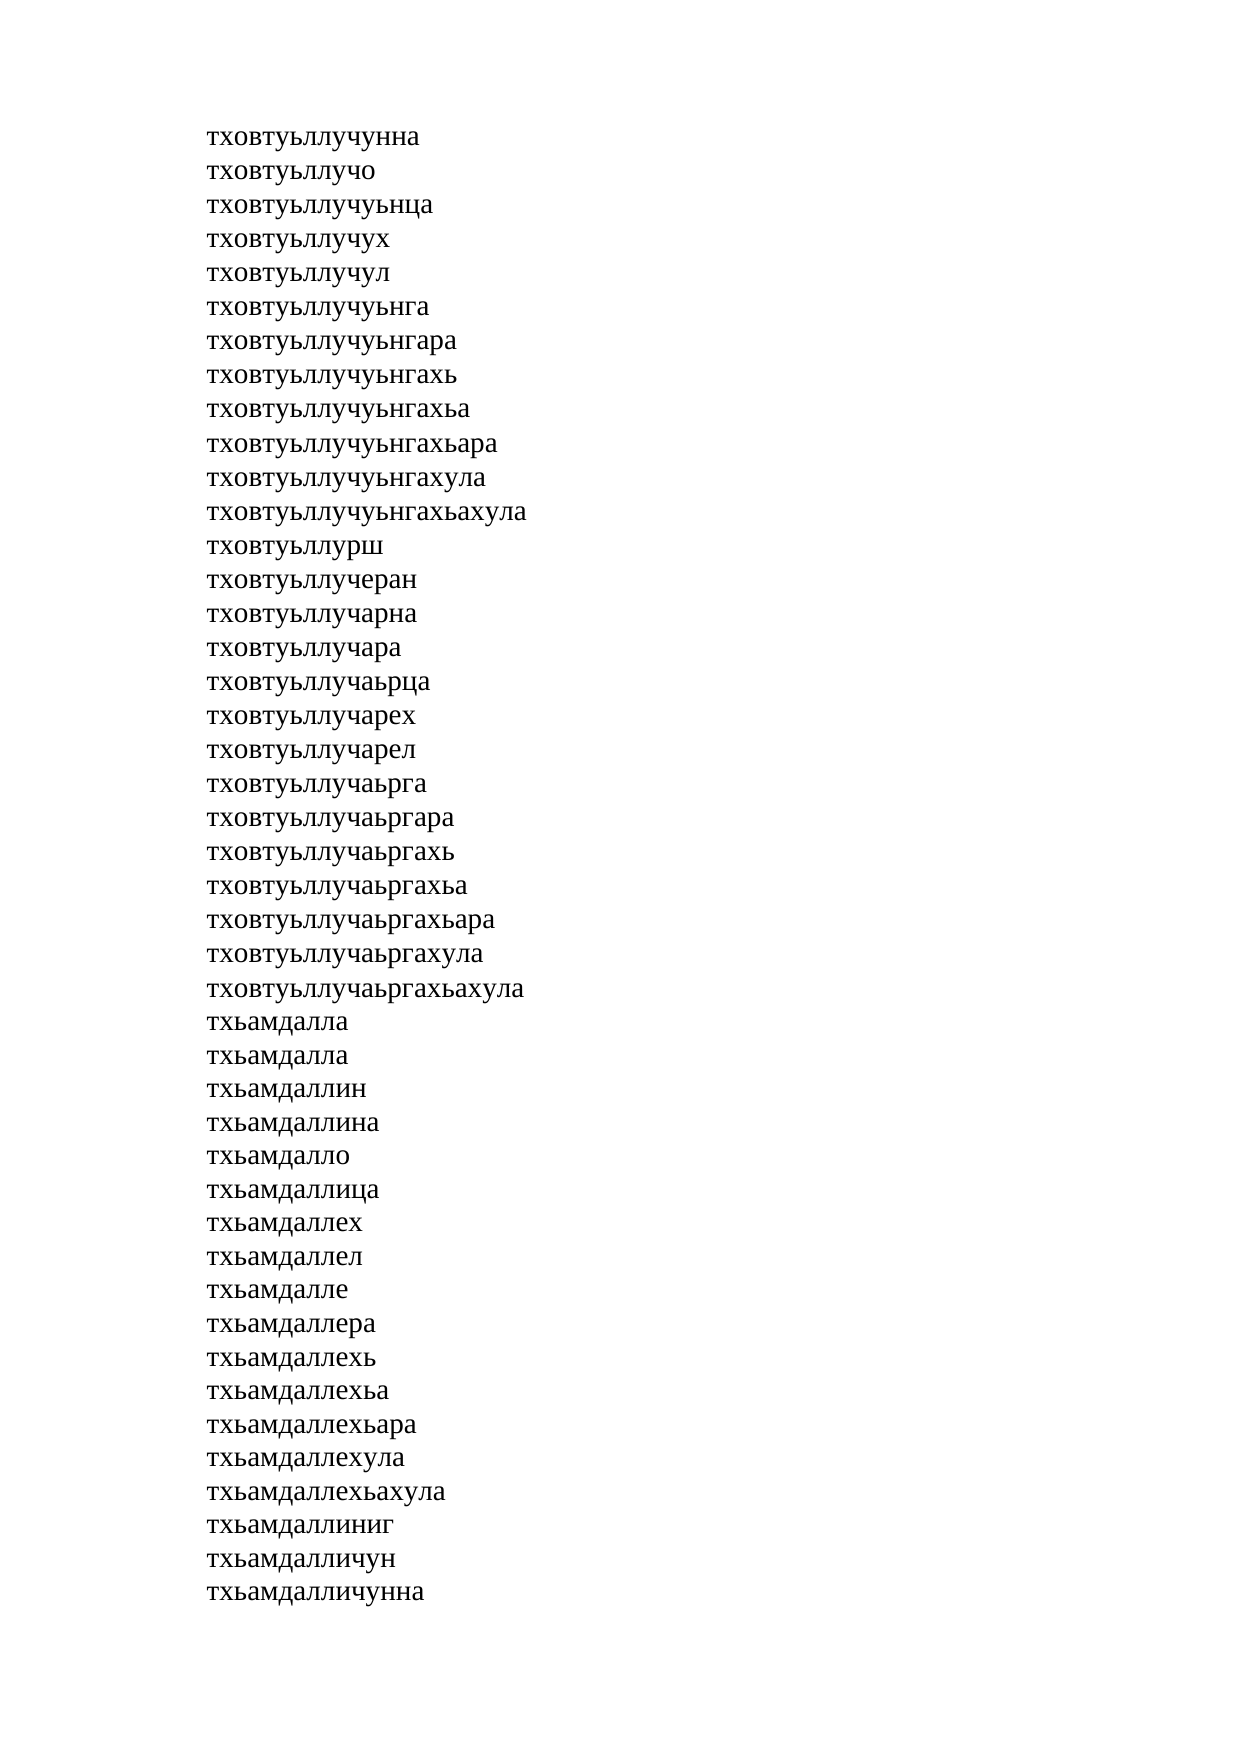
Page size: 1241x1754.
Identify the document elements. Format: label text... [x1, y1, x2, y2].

text тховтуьллучаьрга [206, 765, 1152, 799]
text тховтуьллучаьргахьахула [206, 970, 1152, 1003]
text тховтуьллурш [206, 527, 1152, 560]
text тхьамдаллин [206, 1070, 1152, 1104]
text тхьамдаллел [206, 1238, 1152, 1272]
text тховтуьллучо [206, 152, 1152, 186]
text тхьамдалле [206, 1272, 1152, 1305]
text тхьамдаллица [206, 1171, 1152, 1204]
text тхьамдаллех [206, 1204, 1152, 1238]
text тховтуьллучара [206, 629, 1152, 663]
text тхьамдалличун [206, 1540, 1152, 1573]
text тховтуьллучарна [206, 595, 1152, 628]
text тховтуьллучуьнга [206, 288, 1152, 322]
text тховтуьллучух [206, 220, 1152, 254]
text тхьамдаллера [206, 1305, 1152, 1339]
text тхьамдалличунна [206, 1573, 1152, 1607]
text тховтуьллучунна [206, 118, 1152, 152]
text тхьамдаллехь [206, 1339, 1152, 1372]
text тховтуьллучуьнгахьа [206, 391, 1152, 424]
text тхьамдаллехула [206, 1439, 1152, 1473]
text тхьамдалла [206, 1003, 1152, 1037]
text тховтуьллучуьнгахь [206, 357, 1152, 390]
text тхьамдаллиниг [206, 1506, 1152, 1540]
text тхьамдалло [206, 1137, 1152, 1171]
text тховтуьллучаьргахь [206, 833, 1152, 867]
text тховтуьллучуьнца [206, 186, 1152, 220]
text тхьамдаллина [206, 1104, 1152, 1137]
text тховтуьллучарел [206, 731, 1152, 765]
text тховтуьллучуьнгахьара [206, 425, 1152, 458]
text тховтуьллучаьргара [206, 799, 1152, 833]
text тховтуьллучуьнгахула [206, 459, 1152, 492]
text тховтуьллучарех [206, 697, 1152, 731]
text тховтуьллучеран [206, 561, 1152, 594]
text тховтуьллучаьрца [206, 663, 1152, 697]
text тхьамдаллехьара [206, 1406, 1152, 1439]
text тхьамдаллехьахула [206, 1473, 1152, 1506]
text тховтуьллучаьргахула [206, 936, 1152, 969]
text тхьамдалла [206, 1037, 1152, 1070]
text тховтуьллучуьнгахьахула [206, 493, 1152, 526]
text тховтуьллучуьнгара [206, 322, 1152, 356]
text тхьамдаллехьа [206, 1372, 1152, 1406]
text тховтуьллучаьргахьа [206, 867, 1152, 901]
text тховтуьллучаьргахьара [206, 902, 1152, 935]
text тховтуьллучул [206, 254, 1152, 288]
